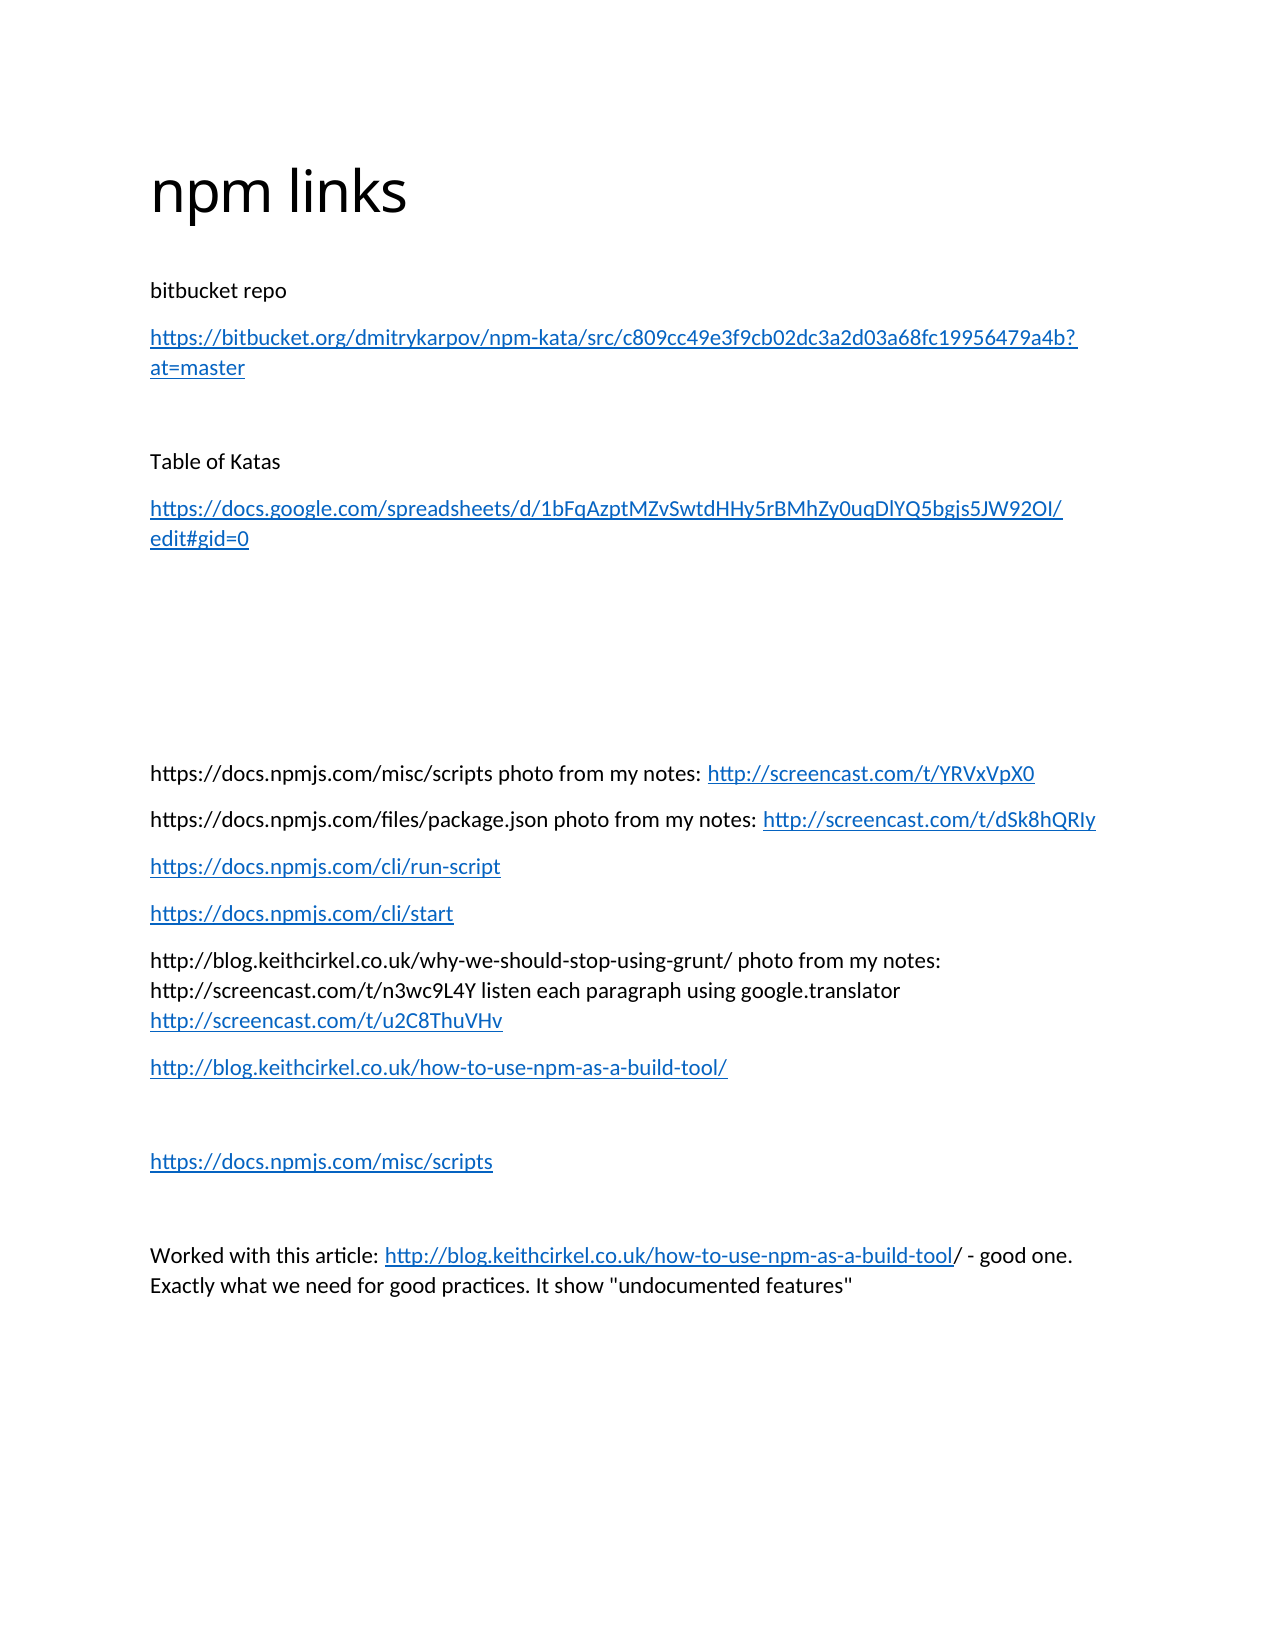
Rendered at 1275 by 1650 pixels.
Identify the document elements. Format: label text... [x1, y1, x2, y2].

text Table of Katas [150, 447, 1125, 475]
text Worked with this article: http://blog.keithcirkel.co.uk/how-to-use-npm-as-a-build-tool/ - good one. Exactly what we need for good practices. It show "undocumented features" [150, 1241, 1125, 1299]
text https://bitbucket.org/dmitrykarpov/npm-kata/src/c809cc49e3f9cb02dc3a2d03a68fc19956479a4b?at=master [150, 323, 1125, 381]
text https://docs.npmjs.com/files/package.json photo from my notes: http://screencast.com/t/dSk8hQRIy [150, 806, 1125, 833]
text http://blog.keithcirkel.co.uk/how-to-use-npm-as-a-build-tool/ [150, 1053, 1125, 1081]
text https://docs.google.com/spreadsheets/d/1bFqAzptMZvSwtdHHy5rBMhZy0uqDlYQ5bgjs5JW92OI/edit#gid=0 [150, 494, 1125, 552]
text https://docs.npmjs.com/cli/run-script [150, 852, 1125, 880]
text https://docs.npmjs.com/cli/start [150, 899, 1125, 927]
text https://docs.npmjs.com/misc/scripts [150, 1147, 1125, 1175]
text http://blog.keithcirkel.co.uk/why-we-should-stop-using-grunt/ photo from my notes: http://screencast.com/t/n3wc9L4Y listen each paragraph using google.translator http://screencast.com/t/u2C8ThuVHv [150, 946, 1125, 1034]
text bitbucket repo [150, 276, 1125, 304]
text https://docs.npmjs.com/misc/scripts photo from my notes: http://screencast.com/t/YRVxVpX0 [150, 759, 1125, 787]
title npm links [150, 150, 1125, 229]
